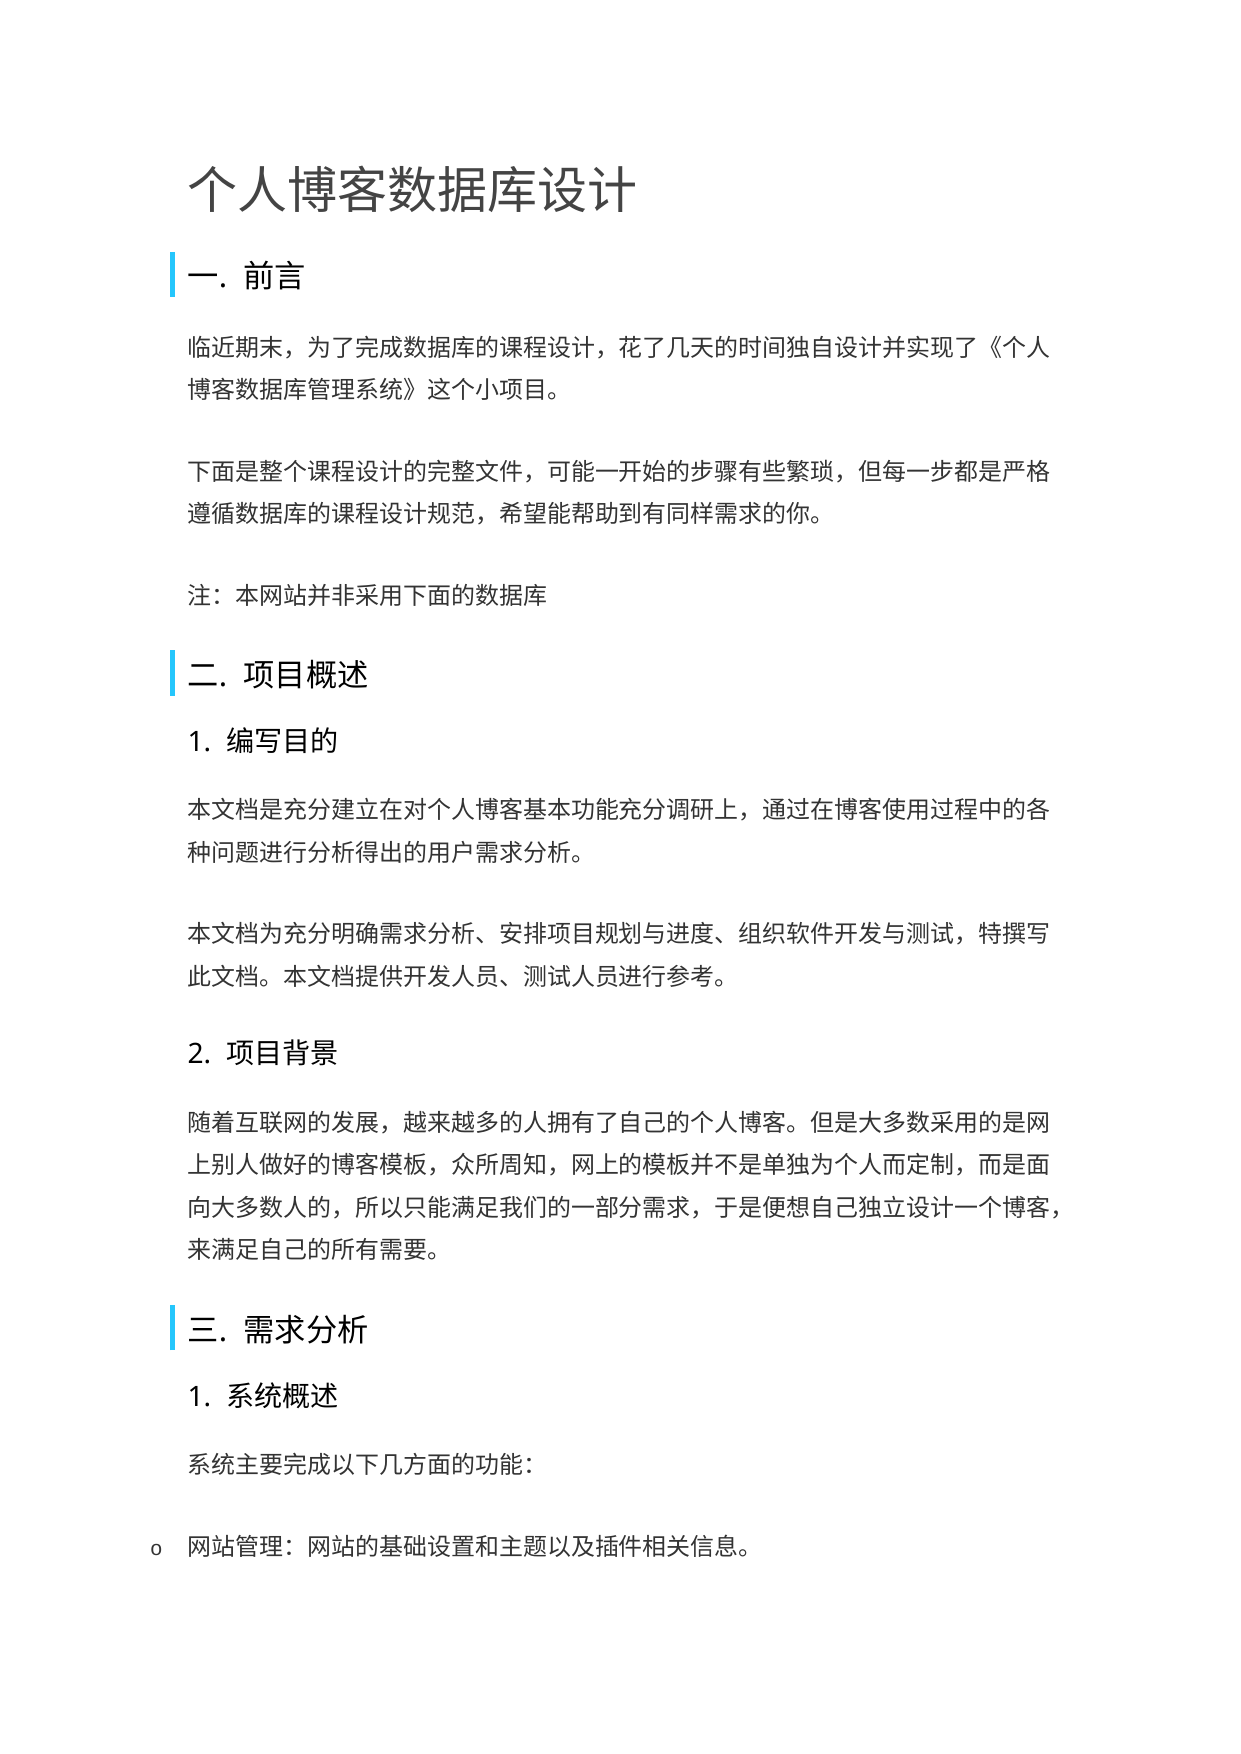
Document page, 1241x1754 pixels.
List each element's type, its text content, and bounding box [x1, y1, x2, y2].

list 网站管理：网站的基础设置和主题以及插件相关信息。 [150, 1519, 1053, 1562]
text 临近期末，为了完成数据库的课程设计，花了几天的时间独自设计并实现了《个人博客数据库管理系统》这个小项目。 [187, 320, 1053, 405]
text 2. 项目背景 [187, 1031, 1053, 1072]
text 三. 需求分析 [175, 1305, 1053, 1350]
text 随着互联网的发展，越来越多的人拥有了自己的个人博客。但是大多数采用的是网上别人做好的博客模板，众所周知，网上的模板并不是单独为个人而定制，而是面向大多数人的，所以只能满足我们的一部分需求，于是便想自己独立设计一个博客，来满足自己的所有需要。 [187, 1096, 1053, 1266]
text 下面是整个课程设计的完整文件，可能一开始的步骤有些繁琐，但每一步都是严格遵循数据库的课程设计规范，希望能帮助到有同样需求的你。 [187, 444, 1053, 529]
text 注：本网站并非采用下面的数据库 [187, 568, 1053, 611]
text 一. 前言 [175, 252, 1053, 297]
text 本文档是充分建立在对个人博客基本功能充分调研上，通过在博客使用过程中的各种问题进行分析得出的用户需求分析。 [187, 783, 1053, 868]
text 1. 系统概述 [187, 1373, 1053, 1414]
text 个人博客数据库设计 [187, 150, 1053, 222]
text 二. 项目概述 [175, 650, 1053, 696]
text 系统主要完成以下几方面的功能： [187, 1438, 1053, 1480]
text 本文档为充分明确需求分析、安排项目规划与进度、组织软件开发与测试，特撰写此文档。本文档提供开发人员、测试人员进行参考。 [187, 907, 1053, 992]
text 1. 编写目的 [187, 719, 1053, 760]
